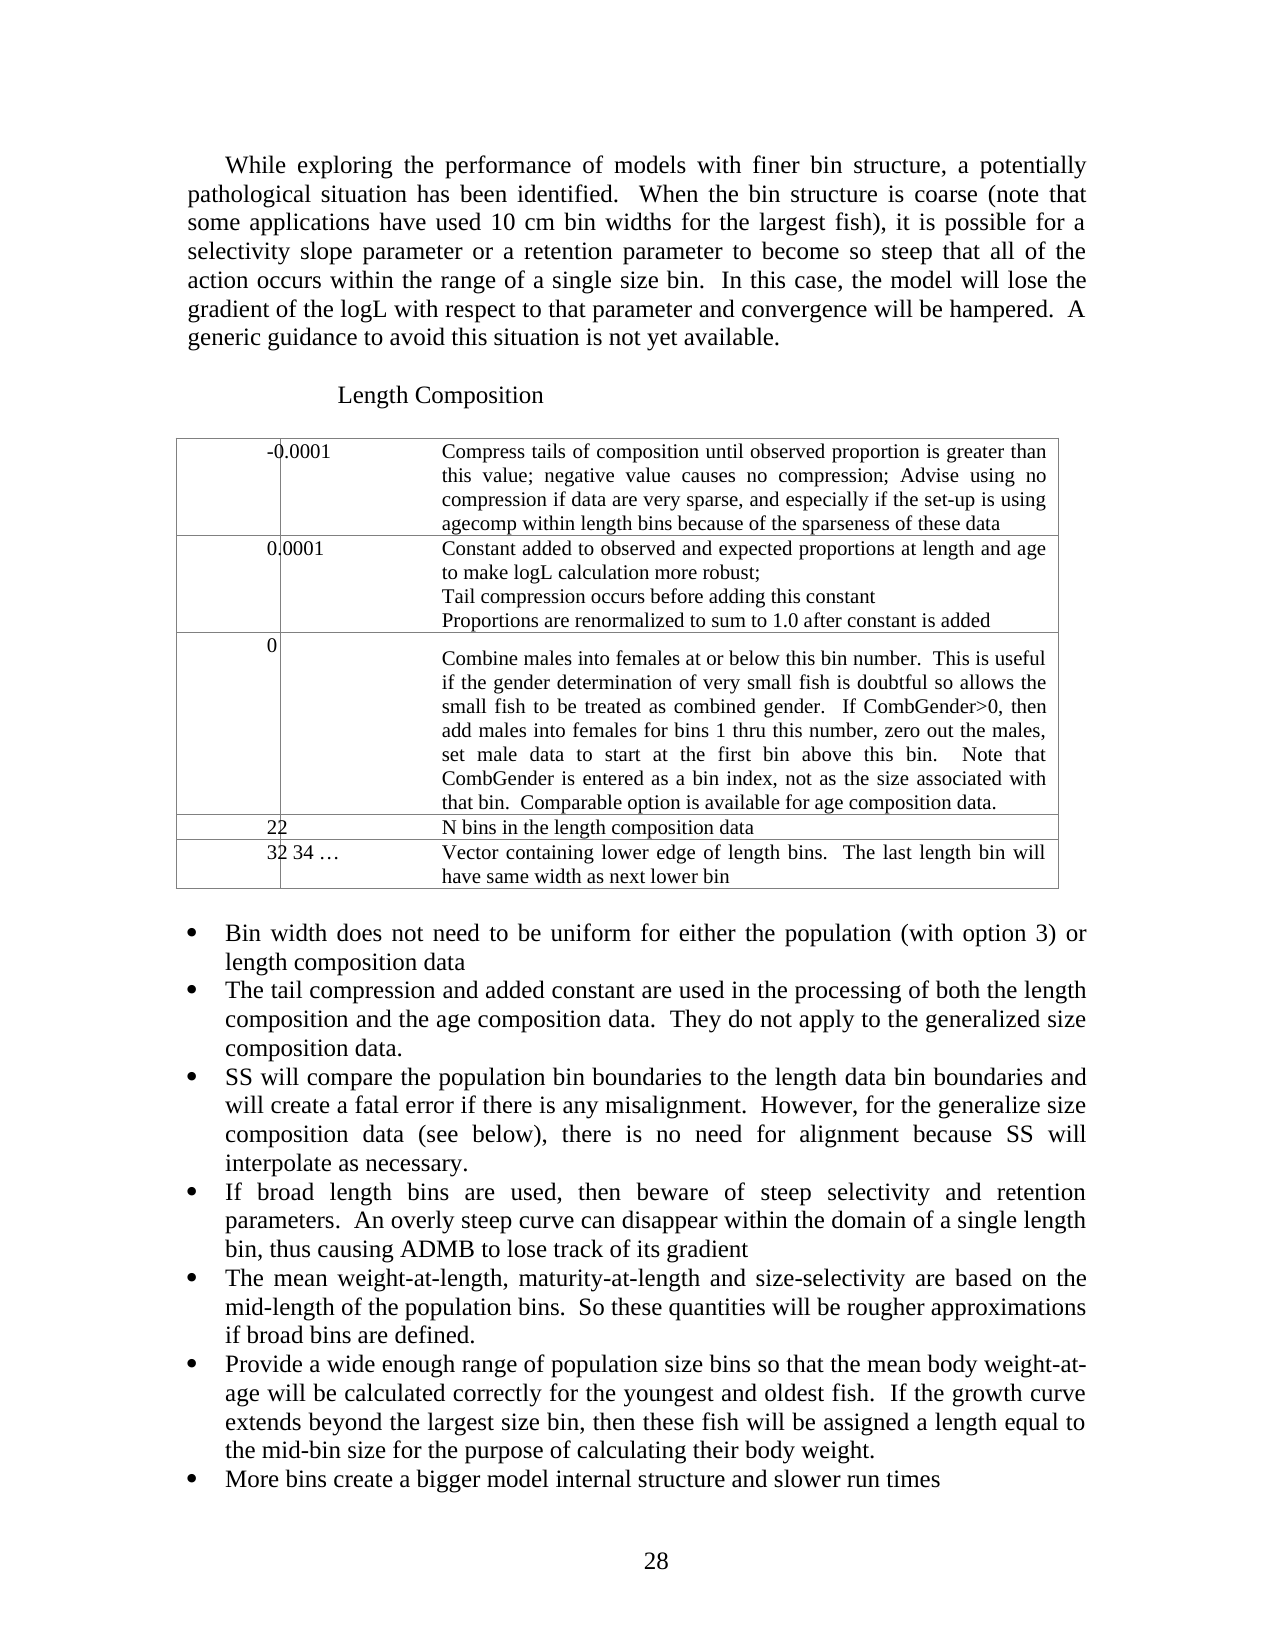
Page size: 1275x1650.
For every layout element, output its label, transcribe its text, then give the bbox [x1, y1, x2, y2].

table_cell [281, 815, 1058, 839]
list More bins create a bigger model internal structure and slower run times [187, 1464, 1087, 1493]
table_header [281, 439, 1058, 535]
list The tail compression and added constant are used in the processing of both the length composition and the age composition data. They do not apply to the generalized size composition data. [187, 976, 1087, 1062]
list If broad length bins are used, then beware of steep selectivity and retention parameters. An overly steep curve can disappear within the domain of a single length bin, thus causing ADMB to lose track of its gradient [187, 1177, 1087, 1263]
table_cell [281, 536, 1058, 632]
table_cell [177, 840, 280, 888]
text Length Composition [337, 380, 1087, 409]
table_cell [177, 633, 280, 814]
list SS will compare the population bin boundaries to the length data bin boundaries and will create a fatal error if there is any misalignment. However, for the generalize size composition data (see below), there is no need for alignment because SS will interpolate as necessary. [187, 1062, 1087, 1177]
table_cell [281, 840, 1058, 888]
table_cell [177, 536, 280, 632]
text While exploring the performance of models with finer bin structure, a potentially pathological situation has been identified. When the bin structure is coarse (note that some applications have used 10 cm bin widths for the largest fish), it is possible for a selectivity slope parameter or a retention parameter to become so steep that all of the action occurs within the range of a single size bin. In this case, the model will lose the gradient of the logL with respect to that parameter and convergence will be hampered. A generic guidance to avoid this situation is not yet available. [187, 150, 1087, 351]
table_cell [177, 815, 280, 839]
list The mean weight-at-length, maturity-at-length and size-selectivity are based on the mid-length of the population bins. So these quantities will be rougher approximations if broad bins are defined. [187, 1263, 1087, 1349]
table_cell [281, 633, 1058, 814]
list Provide a wide enough range of population size bins so that the mean body weight-at-age will be calculated correctly for the youngest and oldest fish. If the growth curve extends beyond the largest size bin, then these fish will be assigned a length equal to the mid-bin size for the purpose of calculating their body weight. [187, 1349, 1087, 1464]
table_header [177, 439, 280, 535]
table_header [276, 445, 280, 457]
list Bin width does not need to be uniform for either the population (with option 3) or length composition data [187, 918, 1087, 976]
